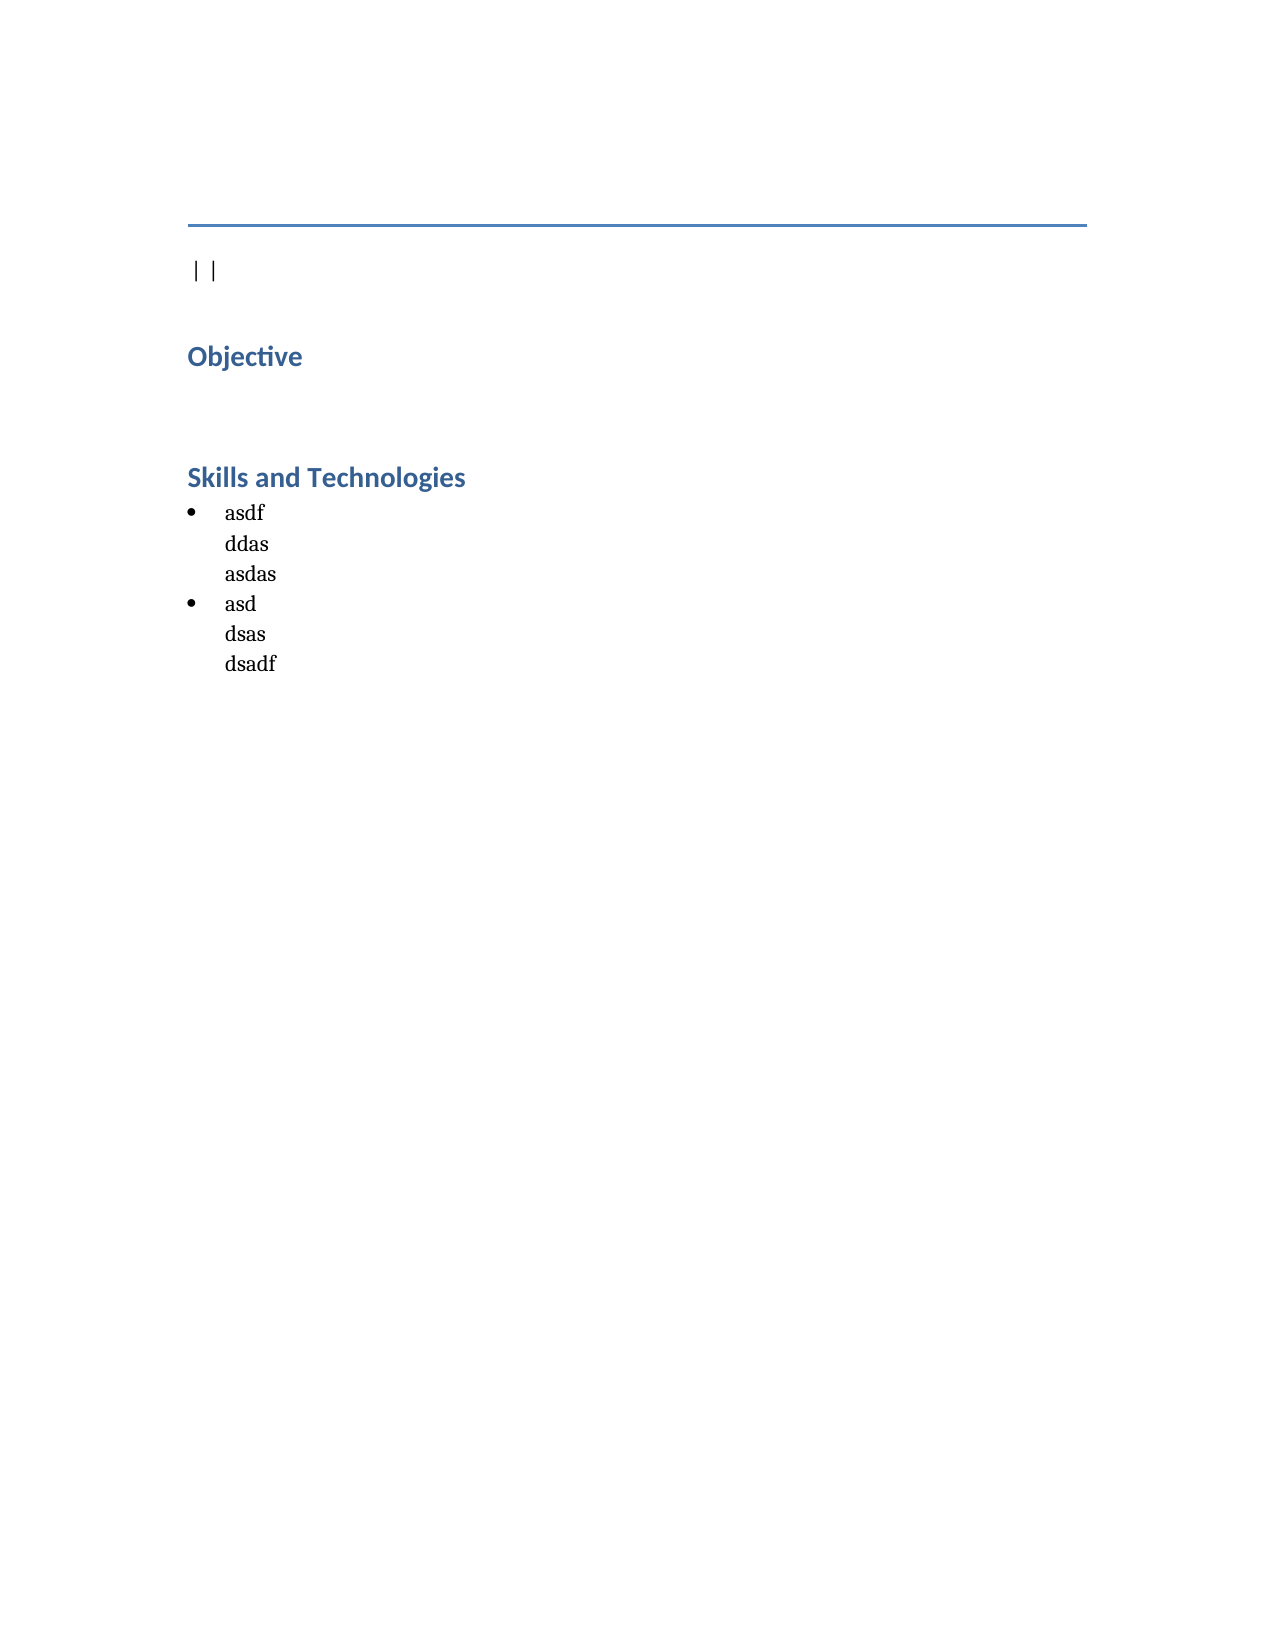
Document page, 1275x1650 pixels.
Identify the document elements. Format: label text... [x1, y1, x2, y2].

text | | [187, 258, 1087, 284]
subtitle Objective [187, 338, 1087, 374]
subtitle Skills and Technologies [187, 459, 1087, 495]
list asd dsas dsadf [187, 591, 1087, 708]
list asdf ddas asdas [187, 500, 1087, 587]
